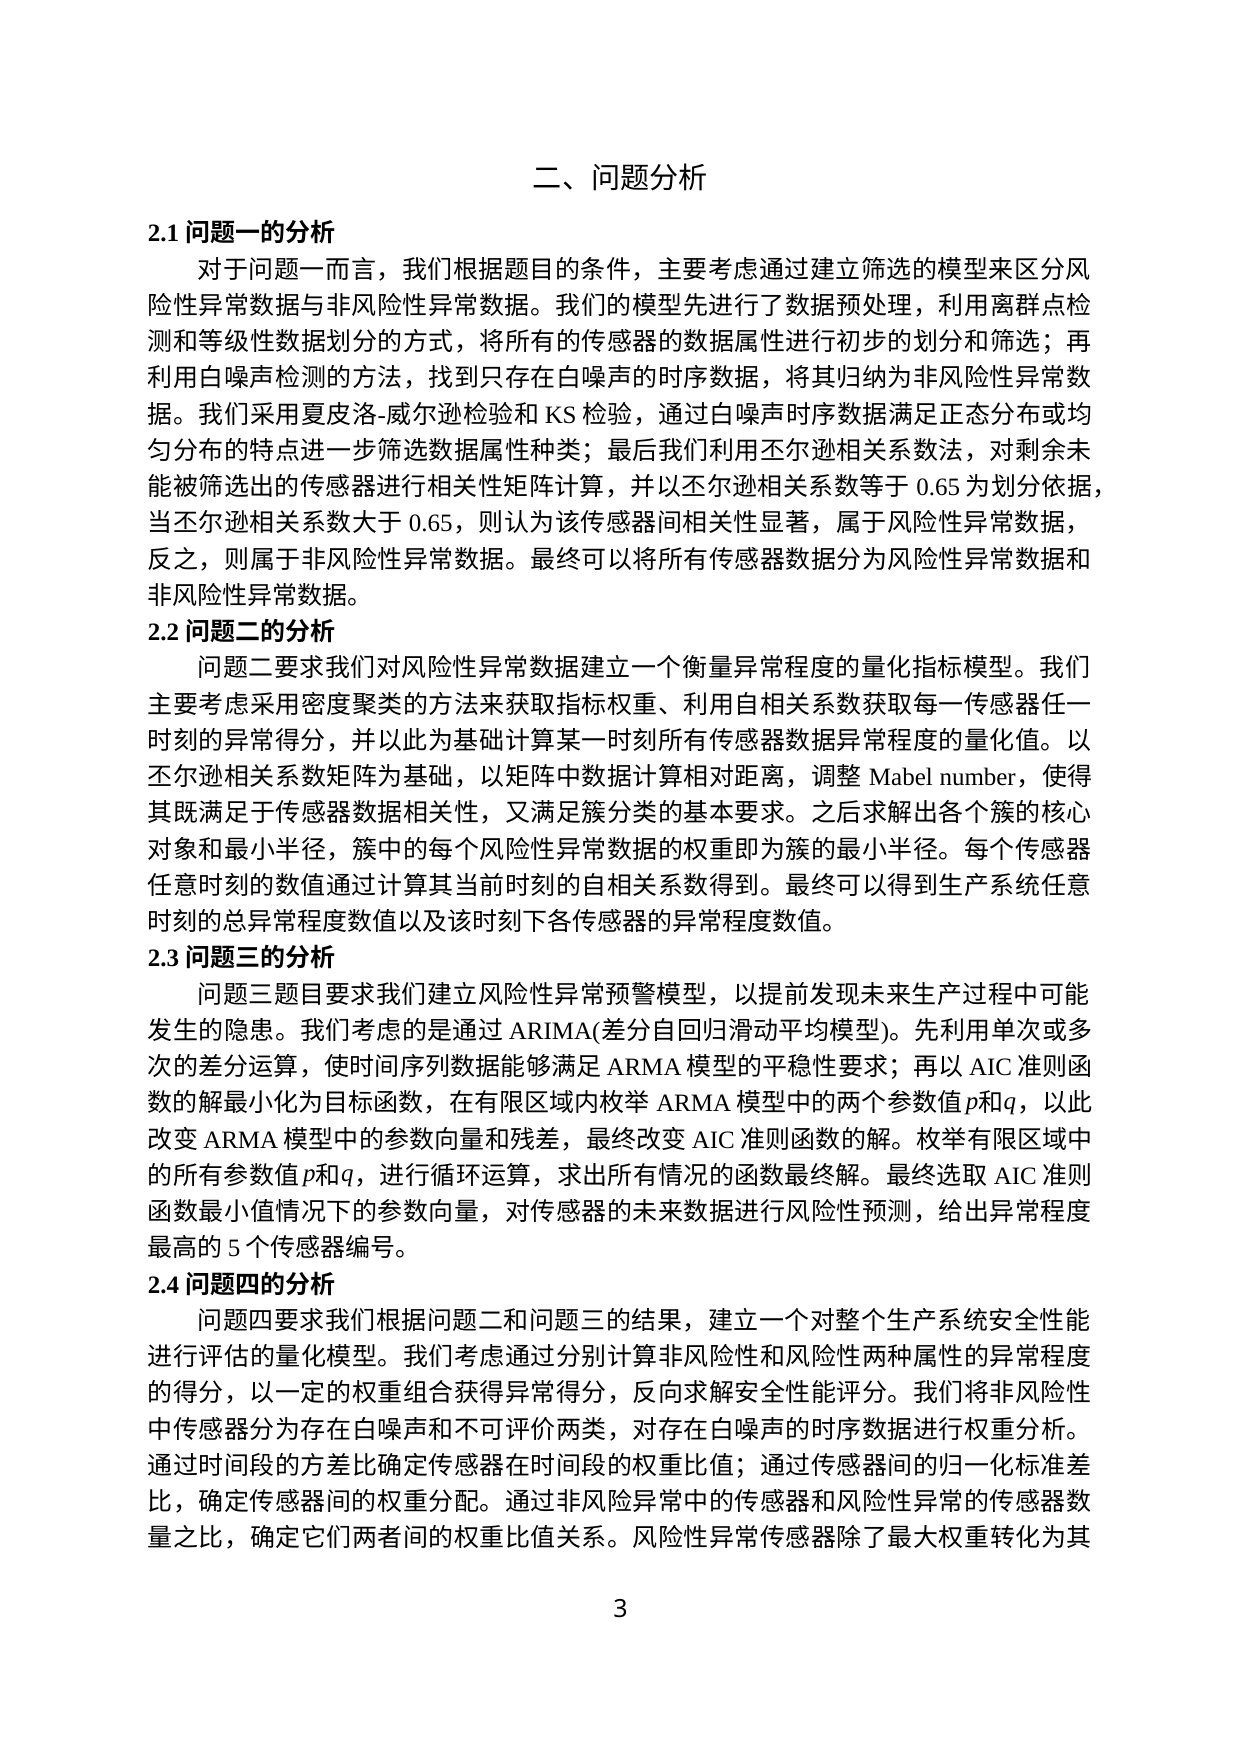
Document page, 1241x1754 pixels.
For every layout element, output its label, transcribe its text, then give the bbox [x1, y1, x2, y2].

text 对于问题一而言，我们根据题目的条件，主要考虑通过建立筛选的模型来区分风险性异常数据与非风险性异常数据。我们的模型先进行了数据预处理，利用离群点检测和等级性数据划分的方式，将所有的传感器的数据属性进行初步的划分和筛选；再利用白噪声检测的方法，找到只存在白噪声的时序数据，将其归纳为非风险性异常数据。我们采用夏皮洛-威尔逊检验和KS检验，通过白噪声时序数据满足正态分布或均匀分布的特点进一步筛选数据属性种类；最后我们利用丕尔逊相关系数法，对剩余未能被筛选出的传感器进行相关性矩阵计算，并以丕尔逊相关系数等于0.65为划分依据，当丕尔逊相关系数大于0.65，则认为该传感器间相关性显著，属于风险性异常数据，反之，则属于非风险性异常数据。最终可以将所有传感器数据分为风险性异常数据和非风险性异常数据。 [148, 249, 1092, 612]
text 二、问题分析 [148, 154, 1092, 197]
text 2.2 问题二的分析 [148, 612, 1092, 648]
text 问题三题目要求我们建立风险性异常预警模型，以提前发现未来生产过程中可能发生的隐患。我们考虑的是通过ARIMA(差分自回归滑动平均模型)。先利用单次或多次的差分运算，使时间序列数据能够满足ARMA模型的平稳性要求；再以AIC准则函数的解最小化为目标函数，在有限区域内枚举ARMA模型中的两个参数值和，以此改变ARMA模型中的参数向量和残差，最终改变AIC准则函数的解。枚举有限区域中的所有参数值和，进行循环运算，求出所有情况的函数最终解。最终选取AIC准则函数最小值情况下的参数向量，对传感器的未来数据进行风险性预测，给出异常程度最高的5个传感器编号。 [148, 974, 1092, 1264]
text 2.3 问题三的分析 [148, 938, 1092, 974]
text 问题二要求我们对风险性异常数据建立一个衡量异常程度的量化指标模型。我们主要考虑采用密度聚类的方法来获取指标权重、利用自相关系数获取每一传感器任一时刻的异常得分，并以此为基础计算某一时刻所有传感器数据异常程度的量化值。以丕尔逊相关系数矩阵为基础，以矩阵中数据计算相对距离，调整Mabel number，使得其既满足于传感器数据相关性，又满足簇分类的基本要求。之后求解出各个簇的核心对象和最小半径，簇中的每个风险性异常数据的权重即为簇的最小半径。每个传感器任意时刻的数值通过计算其当前时刻的自相关系数得到。最终可以得到生产系统任意时刻的总异常程度数值以及该时刻下各传感器的异常程度数值。 [148, 648, 1092, 938]
text 2.4 问题四的分析 [148, 1264, 1092, 1300]
text 2.1 问题一的分析 [148, 213, 1092, 249]
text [148, 1300, 1092, 1554]
